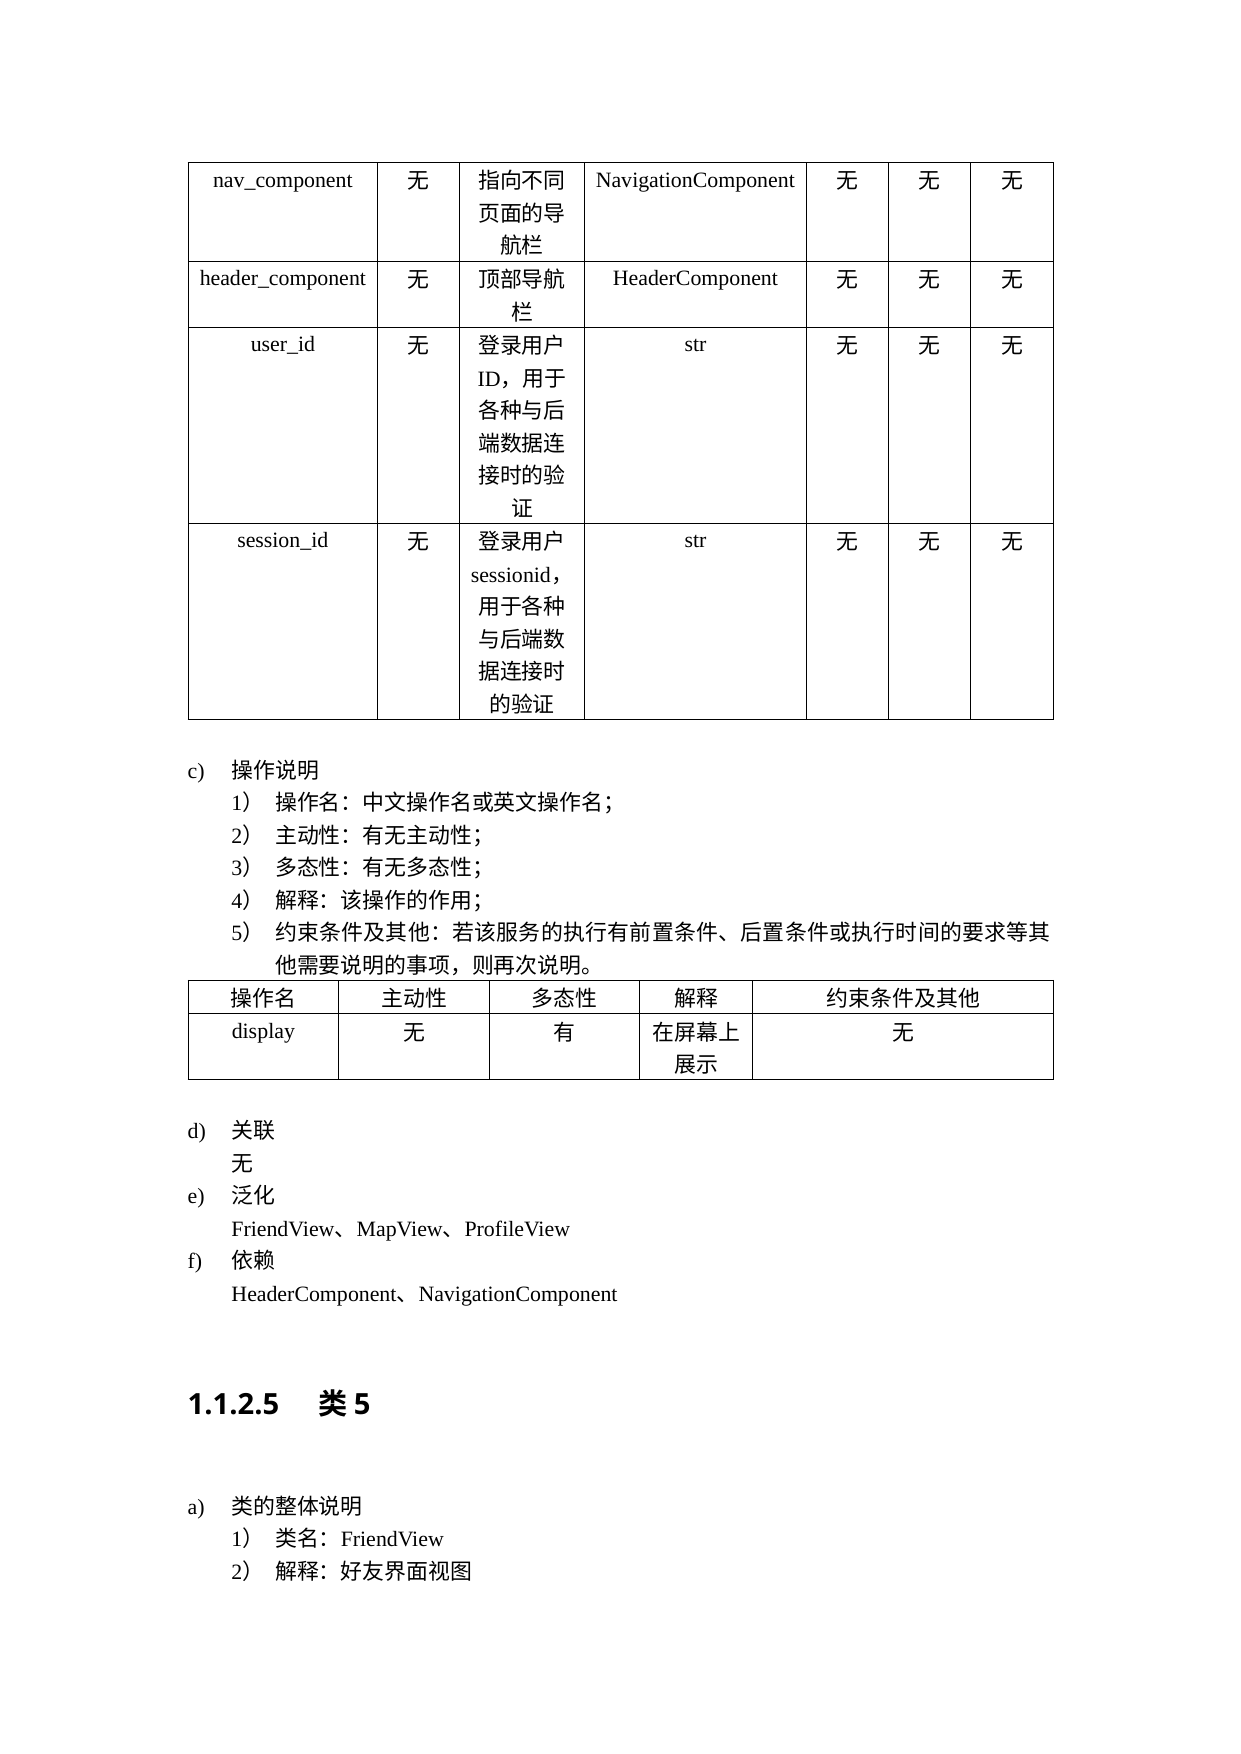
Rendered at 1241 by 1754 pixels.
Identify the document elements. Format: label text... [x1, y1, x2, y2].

table_cell NavigationComponent [585, 163, 806, 261]
list 解释：该操作的作用； [231, 882, 1053, 915]
list 类的整体说明 [187, 1488, 1053, 1521]
table_cell nav_component [189, 163, 377, 261]
list 依赖 [187, 1243, 1053, 1275]
table_cell display [189, 1014, 338, 1079]
table_cell 无 [971, 524, 1053, 719]
table_cell 无 [378, 524, 459, 719]
table_header 操作名 [189, 981, 338, 1013]
text 无 [187, 1145, 1053, 1178]
table_header 约束条件及其他 [753, 981, 1053, 1013]
table_cell 无 [807, 328, 888, 523]
text FriendView、MapView、ProfileView [187, 1210, 1053, 1243]
subtitle 类5 [187, 1369, 1053, 1434]
table_cell 无 [889, 328, 970, 523]
table_cell 在屏幕上展示 [640, 1014, 752, 1079]
text HeaderComponent、NavigationComponent [187, 1275, 1053, 1308]
table_cell 无 [378, 328, 459, 523]
table_cell 无 [807, 163, 888, 261]
table_cell 无 [807, 262, 888, 327]
table_header 主动性 [339, 981, 489, 1013]
list 多态性：有无多态性； [231, 850, 1053, 882]
table_cell 无 [889, 262, 970, 327]
table_cell 无 [753, 1014, 1053, 1079]
table_cell str [585, 328, 806, 523]
table_cell 无 [971, 262, 1053, 327]
list 解释：好友界面视图 [231, 1553, 1053, 1586]
list 类名：FriendView [231, 1521, 1053, 1553]
table_cell 无 [378, 262, 459, 327]
table_cell header_component [189, 262, 377, 327]
list 操作说明 [187, 752, 1053, 785]
list 泛化 [187, 1178, 1053, 1210]
table_cell user_id [189, 328, 377, 523]
table_cell 无 [889, 524, 970, 719]
list 关联 [187, 1113, 1053, 1145]
table_cell 无 [339, 1014, 489, 1079]
table_cell 无 [378, 163, 459, 261]
table_cell 顶部导航栏 [460, 262, 584, 327]
table_cell HeaderComponent [585, 262, 806, 327]
table_cell 有 [490, 1014, 639, 1079]
table_cell 无 [971, 328, 1053, 523]
table_cell 指向不同页面的导航栏 [460, 163, 584, 261]
table_header 解释 [640, 981, 752, 1013]
table_cell 无 [807, 524, 888, 719]
table_cell 无 [971, 163, 1053, 261]
table_header 多态性 [490, 981, 639, 1013]
table_cell session_id [189, 524, 377, 719]
table_cell str [585, 524, 806, 719]
table_cell 无 [889, 163, 970, 261]
table_cell 登录用户ID，用于各种与后端数据连接时的验证 [460, 328, 584, 523]
table_cell 登录用户sessionid，用于各种与后端数据连接时的验证 [460, 524, 584, 719]
list 操作名：中文操作名或英文操作名； [231, 785, 1053, 817]
list 约束条件及其他：若该服务的执行有前置条件、后置条件或执行时间的要求等其他需要说明的事项，则再次说明。 [231, 915, 1053, 980]
list 主动性：有无主动性； [231, 817, 1053, 850]
